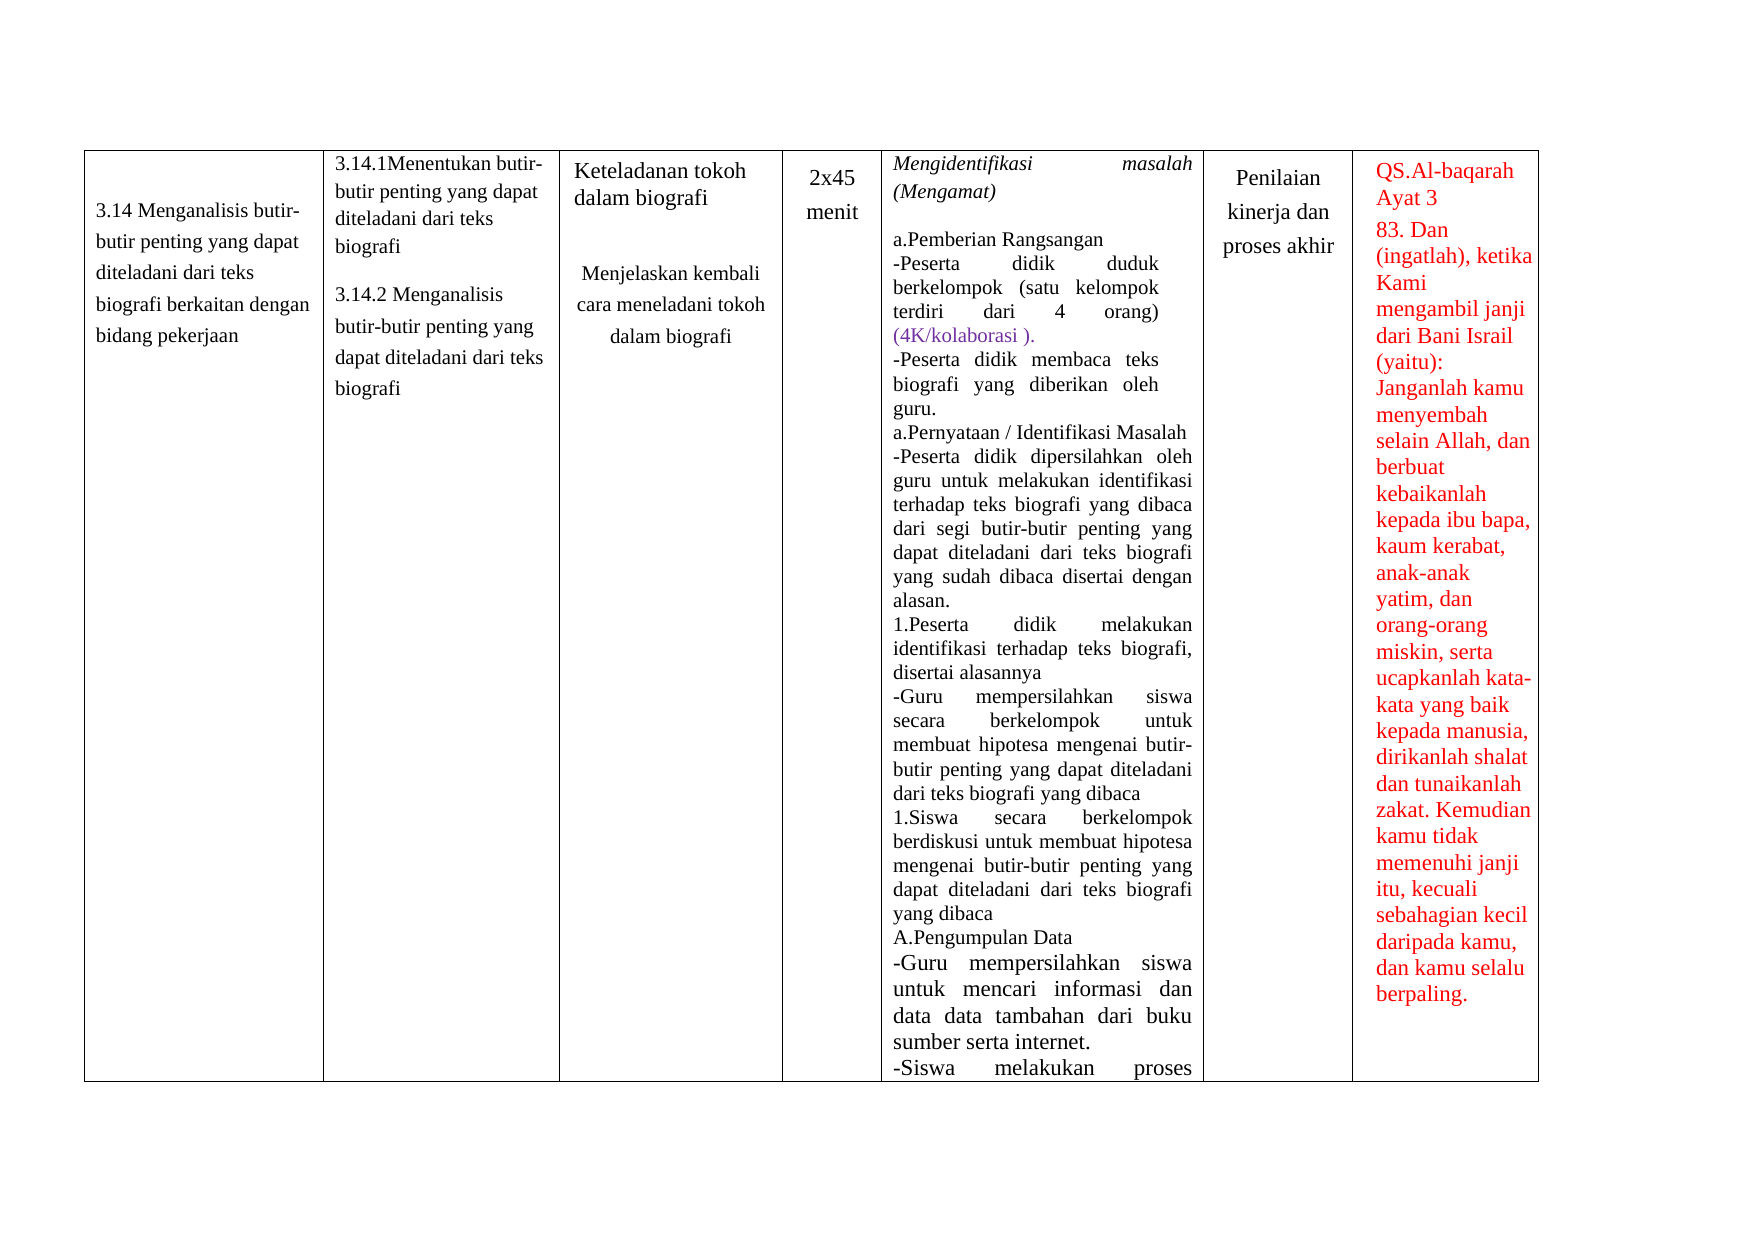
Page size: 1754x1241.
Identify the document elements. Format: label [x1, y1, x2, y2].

table_cell [324, 151, 559, 1081]
table_cell [1353, 151, 1538, 1081]
table_cell [882, 151, 1203, 1081]
table_cell [783, 151, 881, 1081]
table_cell [85, 151, 323, 1081]
table_cell [1204, 151, 1352, 1081]
table_cell [560, 151, 782, 1081]
